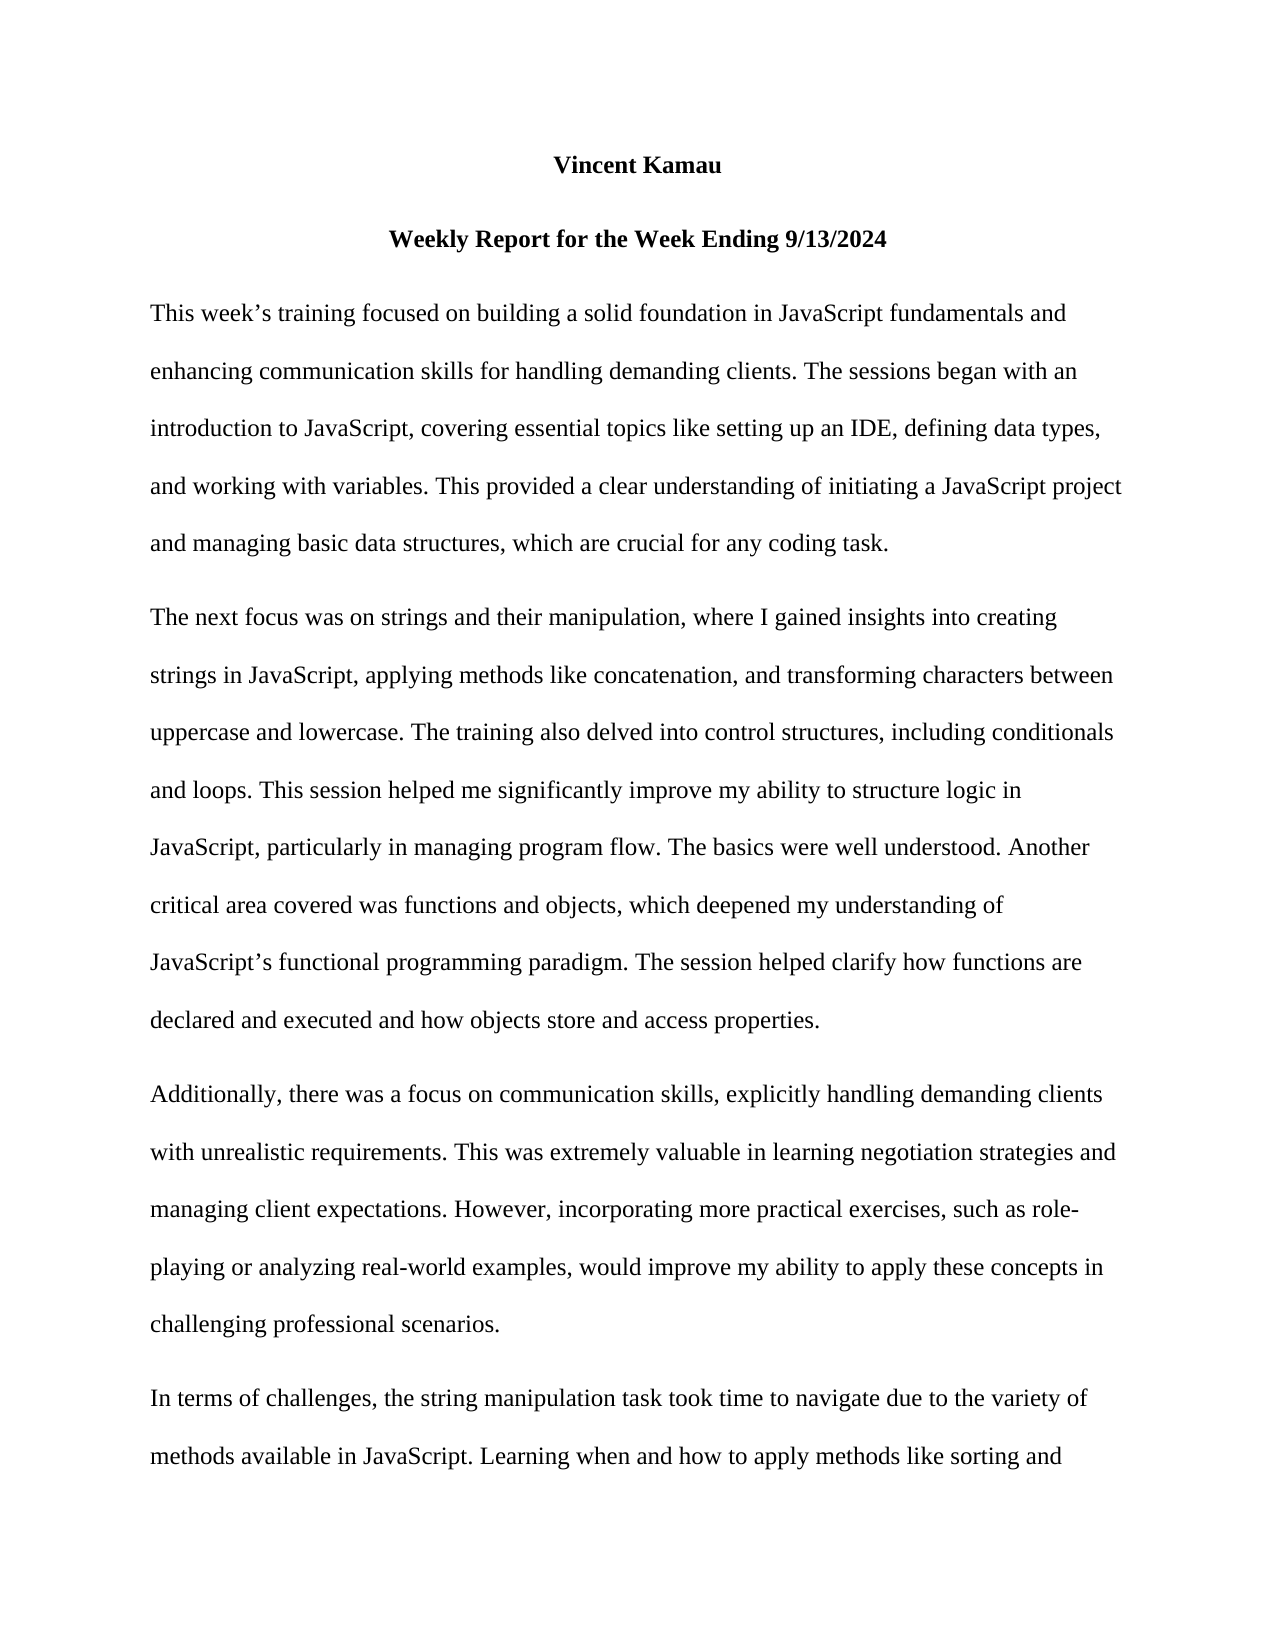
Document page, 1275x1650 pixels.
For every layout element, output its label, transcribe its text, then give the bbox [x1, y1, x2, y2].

text Weekly Report for the Week Ending 9/13/2024 [150, 224, 1125, 253]
text Additionally, there was a focus on communication skills, explicitly handling demanding clients with unrealistic requirements. This was extremely valuable in learning negotiation strategies and managing client expectations. However, incorporating more practical exercises, such as role-playing or analyzing real-world examples, would improve my ability to apply these concepts in challenging professional scenarios. [150, 1079, 1125, 1338]
text Vincent Kamau [150, 150, 1125, 179]
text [150, 1383, 1125, 1469]
text This week’s training focused on building a solid foundation in JavaScript fundamentals and enhancing communication skills for handling demanding clients. The sessions began with an introduction to JavaScript, covering essential topics like setting up an IDE, defining data types, and working with variables. This provided a clear understanding of initiating a JavaScript project and managing basic data structures, which are crucial for any coding task. [150, 298, 1125, 557]
text The next focus was on strings and their manipulation, where I gained insights into creating strings in JavaScript, applying methods like concatenation, and transforming characters between uppercase and lowercase. The training also delved into control structures, including conditionals and loops. This session helped me significantly improve my ability to structure logic in JavaScript, particularly in managing program flow. The basics were well understood. Another critical area covered was functions and objects, which deepened my understanding of JavaScript’s functional programming paradigm. The session helped clarify how functions are declared and executed and how objects store and access properties. [150, 602, 1125, 1034]
